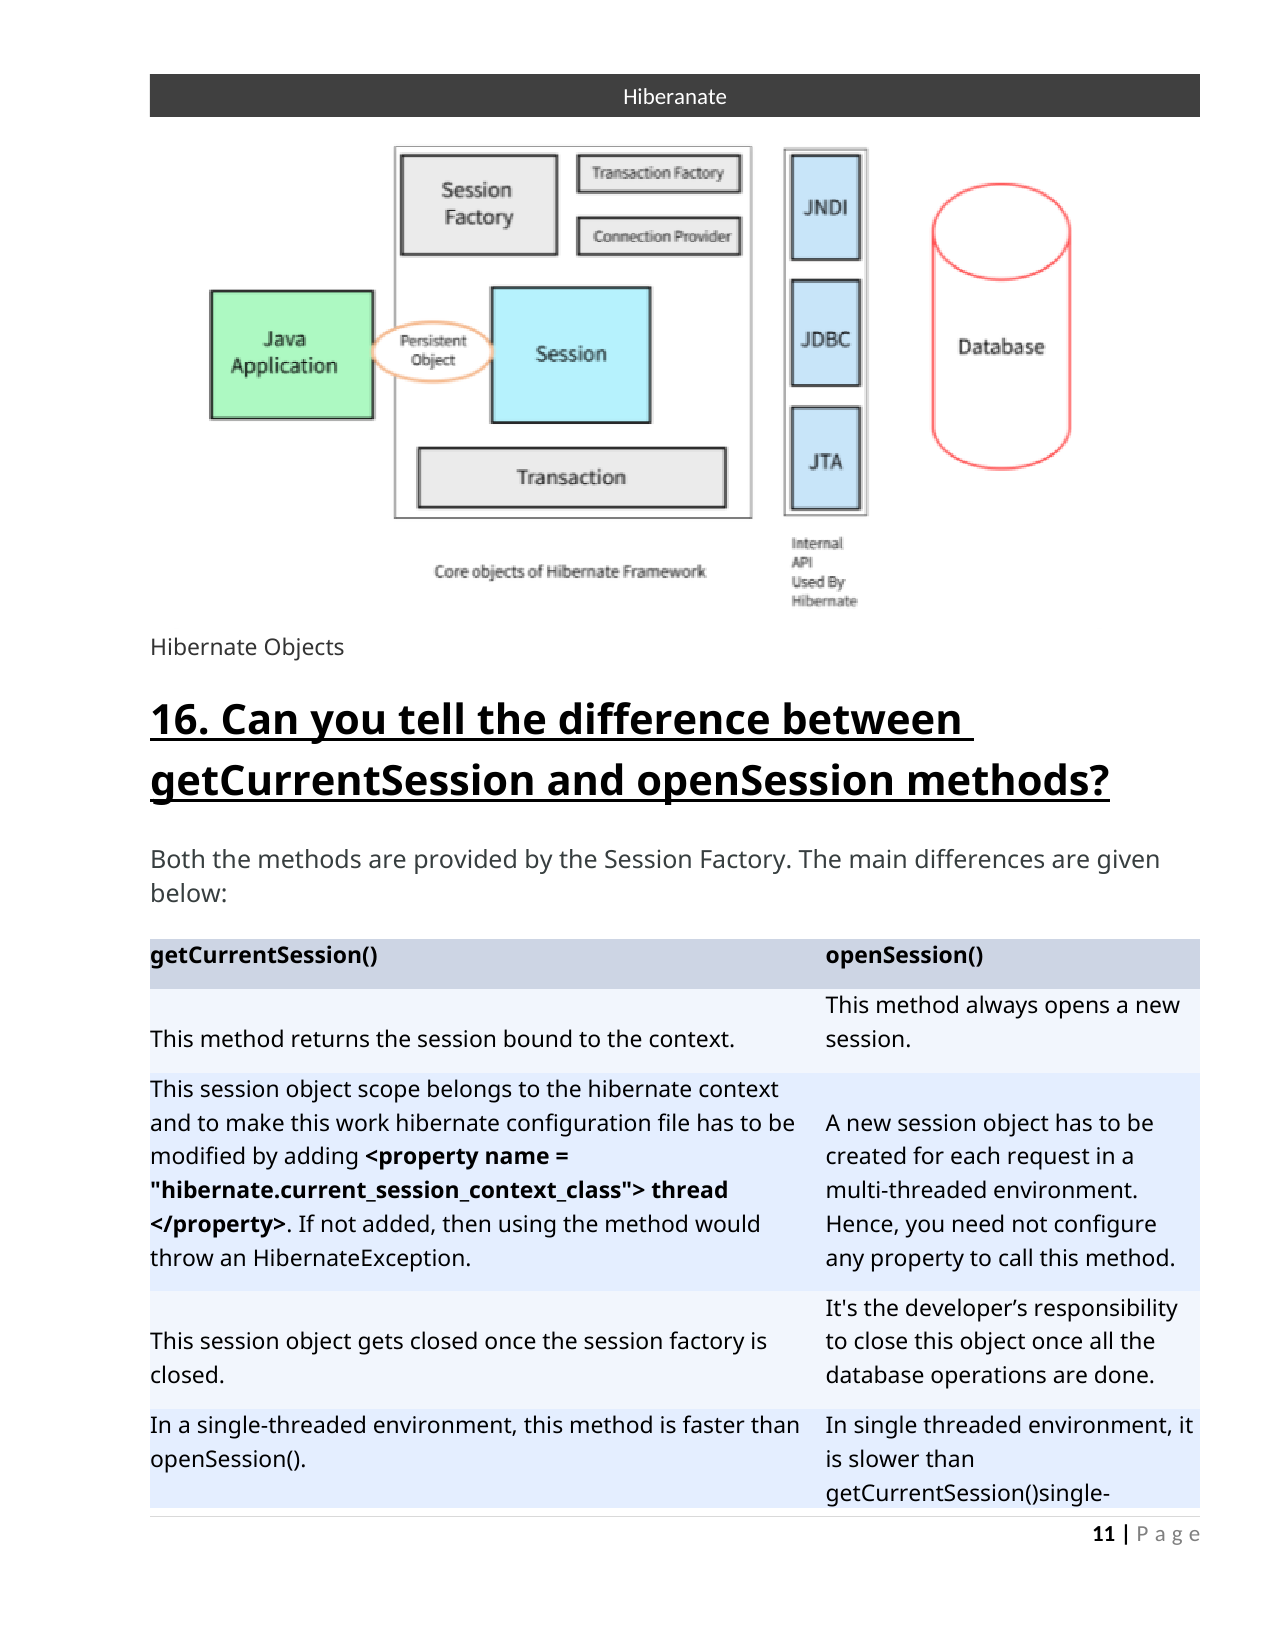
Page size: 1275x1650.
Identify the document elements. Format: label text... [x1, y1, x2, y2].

subtitle 16. Can you tell the difference between getCurrentSession and openSession methods? [150, 690, 1200, 808]
text Both the methods are provided by the Session Factory. The main differences are given below: [150, 842, 1200, 910]
table_header getCurrentSession() [150, 939, 825, 989]
table_cell This session object gets closed once the session factory is closed. [150, 1291, 825, 1409]
table_cell A new session object has to be created for each request in a multi-threaded environment. Hence, you need not configure any property to call this method. [825, 1073, 1200, 1291]
table_cell This method returns the session bound to the context. [150, 989, 825, 1073]
table_header openSession() [825, 939, 1200, 989]
picture [173, 142, 1103, 607]
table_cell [825, 1409, 1200, 1508]
table_cell This method always opens a new session. [825, 989, 1200, 1073]
table_cell This session object scope belongs to the hibernate context and to make this work hibernate configuration file has to be modified by adding <property name = "hibernate.current_session_context_class"> thread </property>. If not added, then using the method would throw an HibernateException. [150, 1073, 825, 1291]
table_cell It's the developer’s responsibility to close this object once all the database operations are done. [825, 1291, 1200, 1409]
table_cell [150, 1409, 825, 1508]
